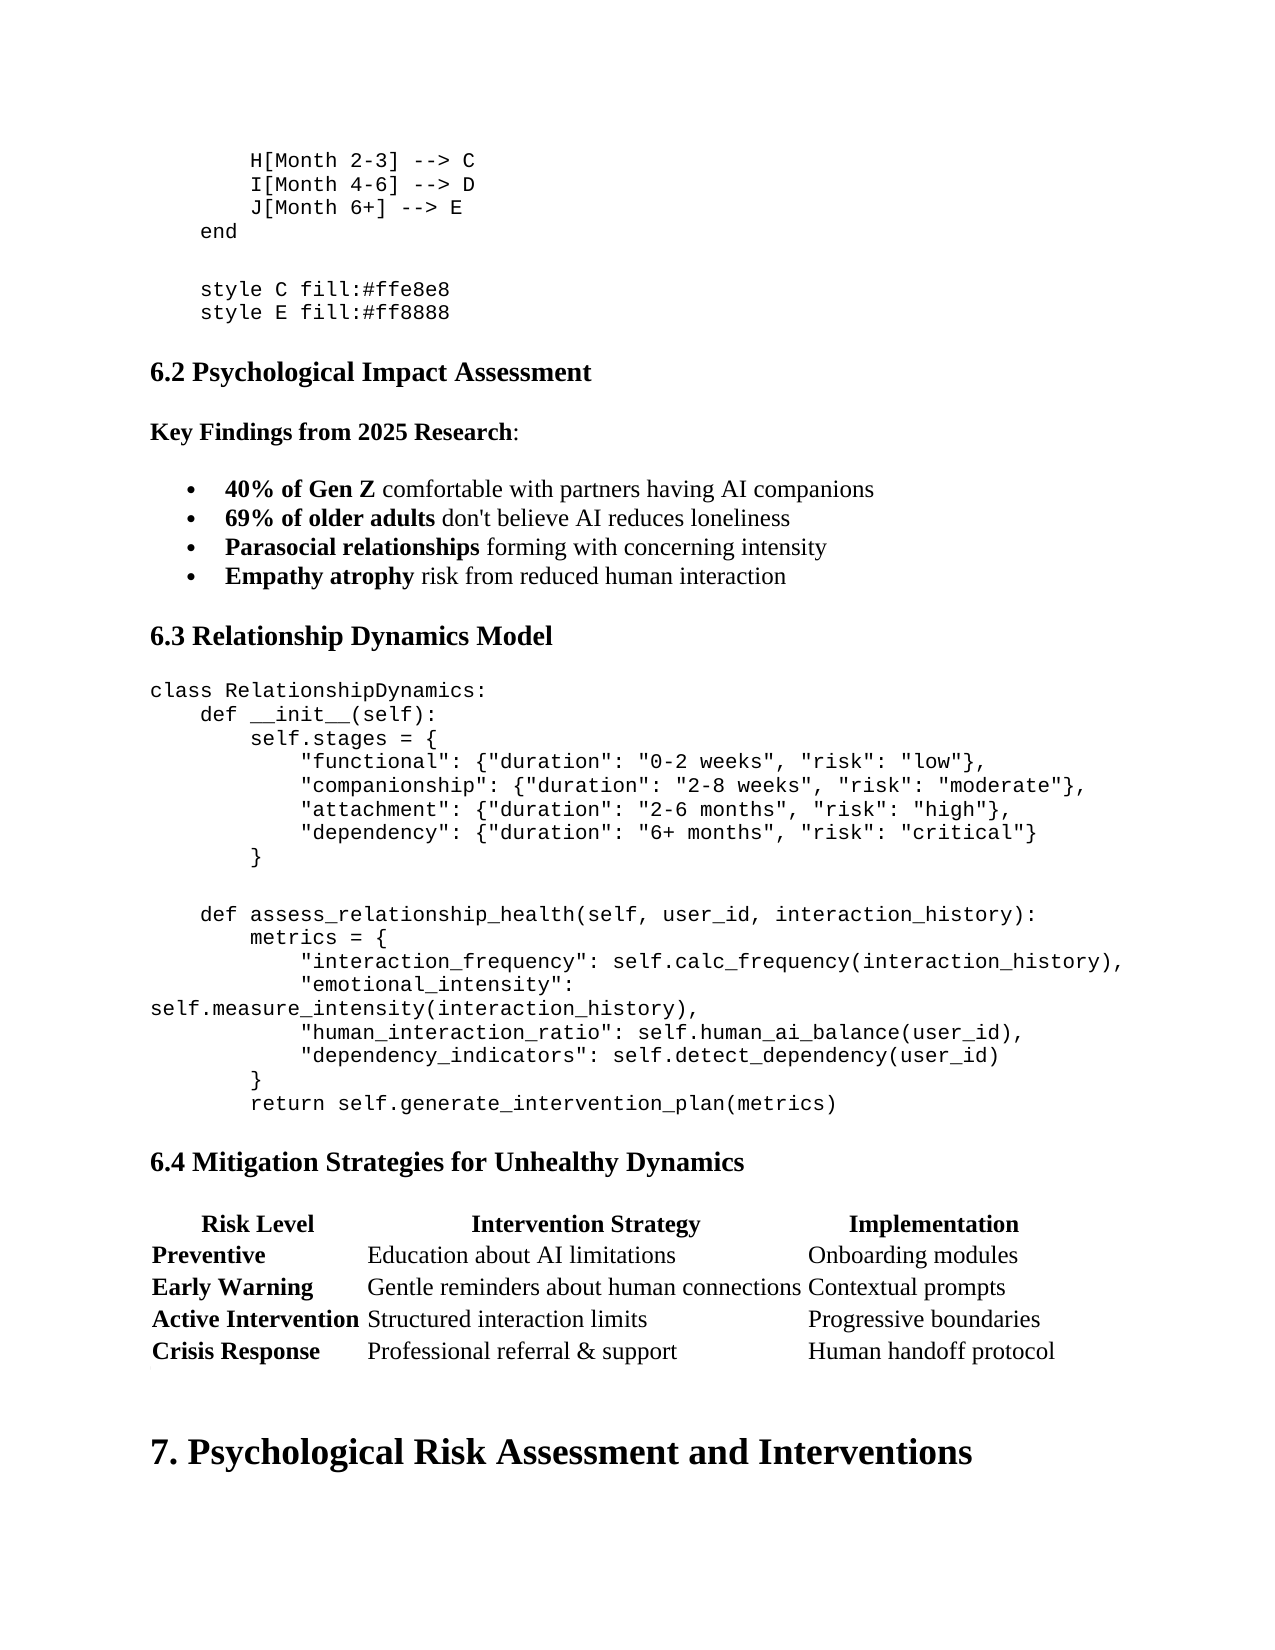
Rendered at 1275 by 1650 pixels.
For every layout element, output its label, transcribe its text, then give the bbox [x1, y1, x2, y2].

text def assess_relationship_health(self, user_id, interaction_history): [150, 903, 1125, 927]
list 69% of older adults don't believe AI reduces loneliness [187, 503, 1125, 532]
text "dependency_indicators": self.detect_dependency(user_id) [150, 1045, 1125, 1069]
table_header Intervention Strategy [365, 1207, 806, 1239]
table_cell Onboarding modules [806, 1239, 1061, 1271]
text def __init__(self): [150, 704, 1125, 728]
text 6.4 Mitigation Strategies for Unhealthy Dynamics [150, 1146, 1125, 1178]
table_cell Progressive boundaries [806, 1303, 1061, 1334]
text 6.2 Psychological Impact Assessment [150, 355, 1125, 387]
text metrics = { [150, 927, 1125, 951]
text "interaction_frequency": self.calc_frequency(interaction_history), [150, 951, 1125, 974]
text "attachment": {"duration": "2-6 months", "risk": "high"}, [150, 798, 1125, 822]
text style C fill:#ffe8e8 [150, 279, 1125, 302]
table_cell Professional referral & support [365, 1335, 806, 1366]
table_cell Human handoff protocol [806, 1335, 1061, 1366]
table_cell Early Warning [150, 1271, 365, 1303]
text end [150, 221, 1125, 244]
table_cell Active Intervention [150, 1303, 365, 1334]
text Key Findings from 2025 Research: [150, 417, 1125, 445]
table_cell Contextual prompts [806, 1271, 1061, 1303]
table_header Implementation [806, 1207, 1061, 1239]
text class RelationshipDynamics: [150, 680, 1125, 704]
text H[Month 2-3] --> C [150, 150, 1125, 174]
text "emotional_intensity": self.measure_intensity(interaction_history), [150, 974, 1125, 1022]
table_cell Structured interaction limits [365, 1303, 806, 1334]
text style E fill:#ff8888 [150, 302, 1125, 326]
text J[Month 6+] --> E [150, 197, 1125, 221]
text 7. Psychological Risk Assessment and Interventions [150, 1430, 1125, 1473]
list Empathy atrophy risk from reduced human interaction [187, 561, 1125, 589]
text self.stages = { [150, 728, 1125, 751]
table_header Risk Level [150, 1207, 365, 1239]
list Parasocial relationships forming with concerning intensity [187, 532, 1125, 561]
table_cell Gentle reminders about human connections [365, 1271, 806, 1303]
text "companionship": {"duration": "2-8 weeks", "risk": "moderate"}, [150, 775, 1125, 798]
table_cell Education about AI limitations [365, 1239, 806, 1271]
list 40% of Gen Z comfortable with partners having AI companions [187, 474, 1125, 503]
text } [150, 846, 1125, 869]
text } [150, 1069, 1125, 1093]
text "functional": {"duration": "0-2 weeks", "risk": "low"}, [150, 751, 1125, 775]
table_cell Crisis Response [150, 1335, 365, 1366]
text 6.3 Relationship Dynamics Model [150, 619, 1125, 651]
text return self.generate_intervention_plan(metrics) [150, 1093, 1125, 1116]
table_cell Preventive [150, 1239, 365, 1271]
text "human_interaction_ratio": self.human_ai_balance(user_id), [150, 1022, 1125, 1045]
text "dependency": {"duration": "6+ months", "risk": "critical"} [150, 822, 1125, 846]
text I[Month 4-6] --> D [150, 174, 1125, 197]
